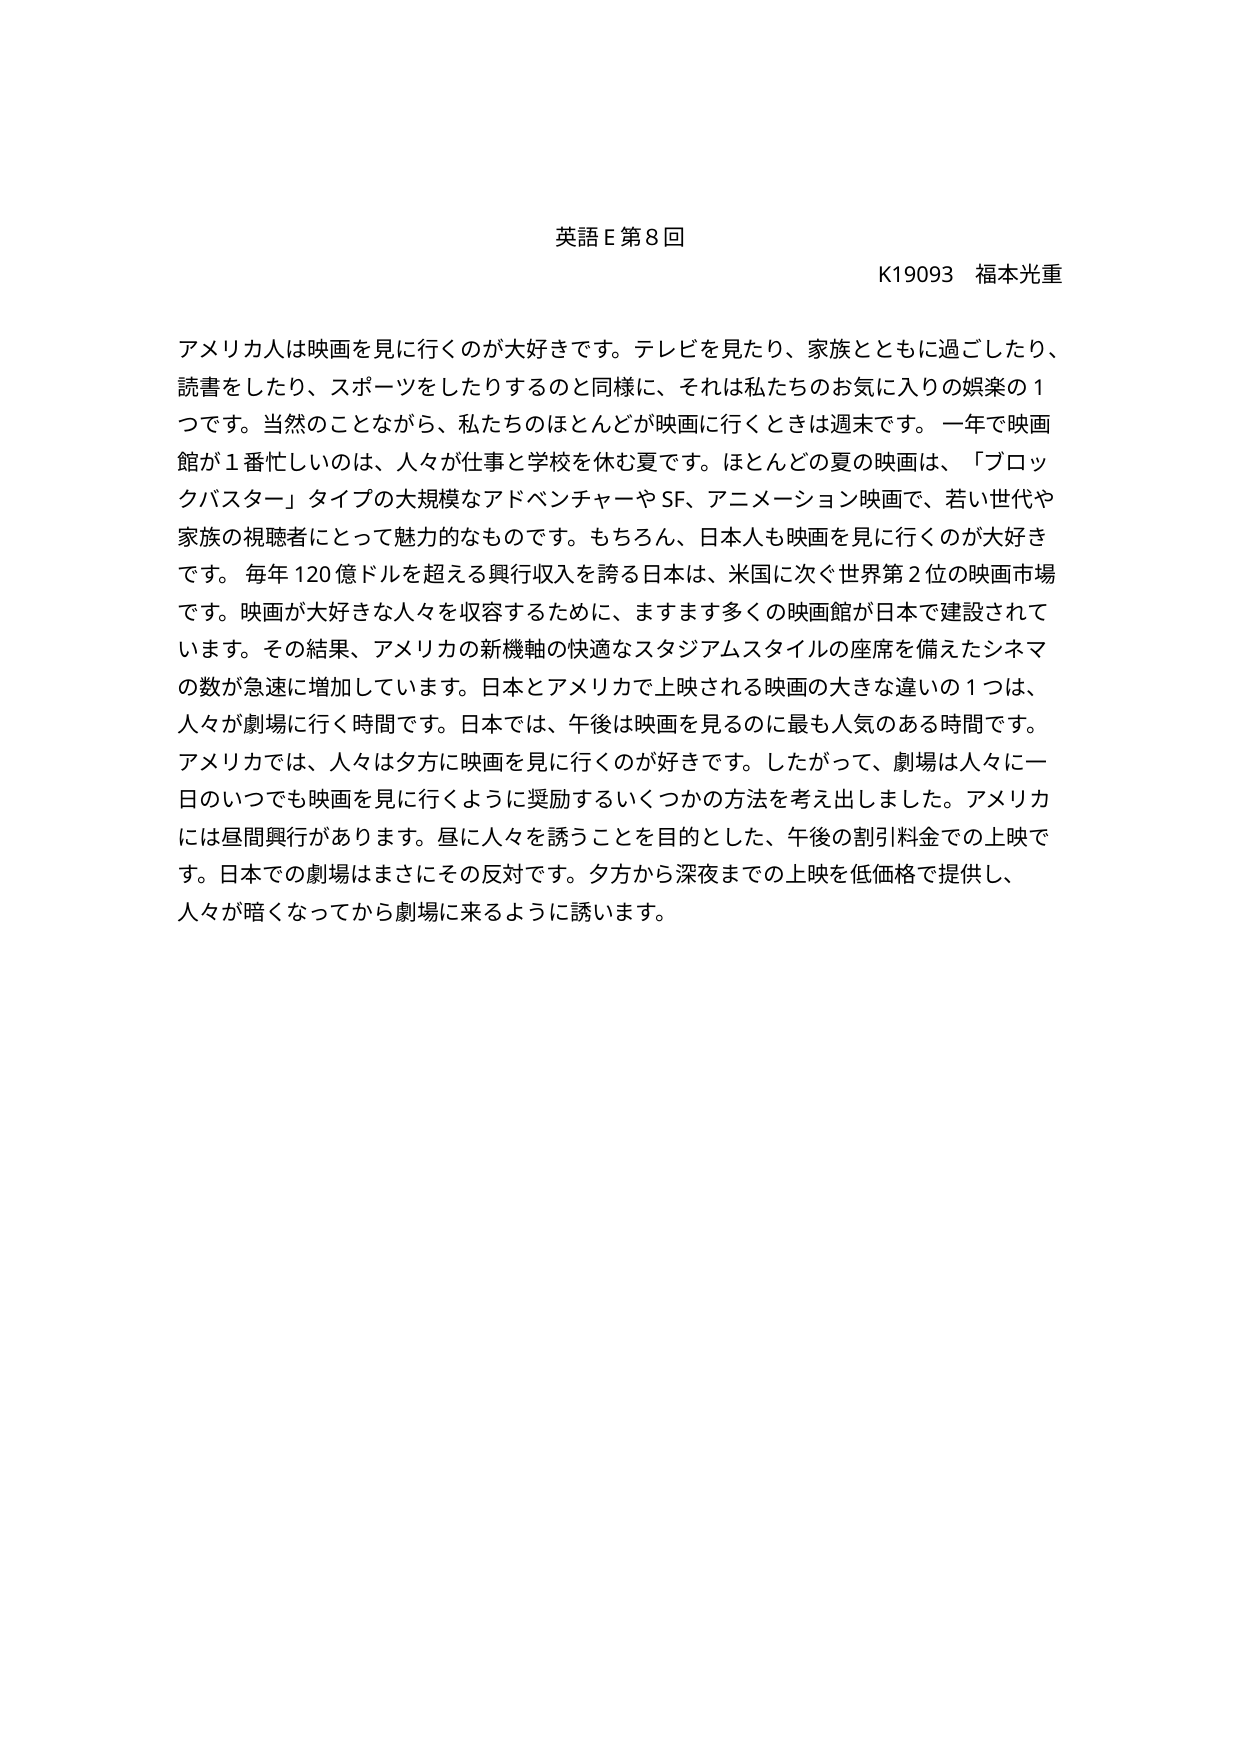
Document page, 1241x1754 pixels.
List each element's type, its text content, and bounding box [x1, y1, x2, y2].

text 英語E第８回 [177, 217, 1063, 254]
text アメリカ人は映画を見に行くのが大好きです。テレビを見たり、家族とともに過ごしたり、読書をしたり、スポーツをしたりするのと同様に、それは私たちのお気に入りの娯楽の1つです。当然のことながら、私たちのほとんどが映画に行くときは週末です。 一年で映画館が１番忙しいのは、人々が仕事と学校を休む夏です。ほとんどの夏の映画は、「ブロックバスター」タイプの大規模なアドベンチャーやSF、アニメーション映画で、若い世代や家族の視聴者にとって魅力的なものです。もちろん、日本人も映画を見に行くのが大好きです。 毎年120億ドルを超える興行収入を誇る日本は、米国に次ぐ世界第2位の映画市場です。映画が大好きな人々を収容するために、ますます多くの映画館が日本で建設されています。その結果、アメリカの新機軸の快適なスタジアムスタイルの座席を備えたシネマの数が急速に増加しています。日本とアメリカで上映される映画の大きな違いの1つは、人々が劇場に行く時間です。日本では、午後は映画を見るのに最も人気のある時間です。アメリカでは、人々は夕方に映画を見に行くのが好きです。したがって、劇場は人々に一日のいつでも映画を見に行くように奨励するいくつかの方法を考え出しました。アメリカには昼間興行があります。昼に人々を誘うことを目的とした、午後の割引料金での上映です。日本での劇場はまさにその反対です。夕方から深夜までの上映を低価格で提供し、人々が暗くなってから劇場に来るように誘います。 [177, 329, 1063, 929]
text K19093 福本光重 [177, 254, 1063, 292]
